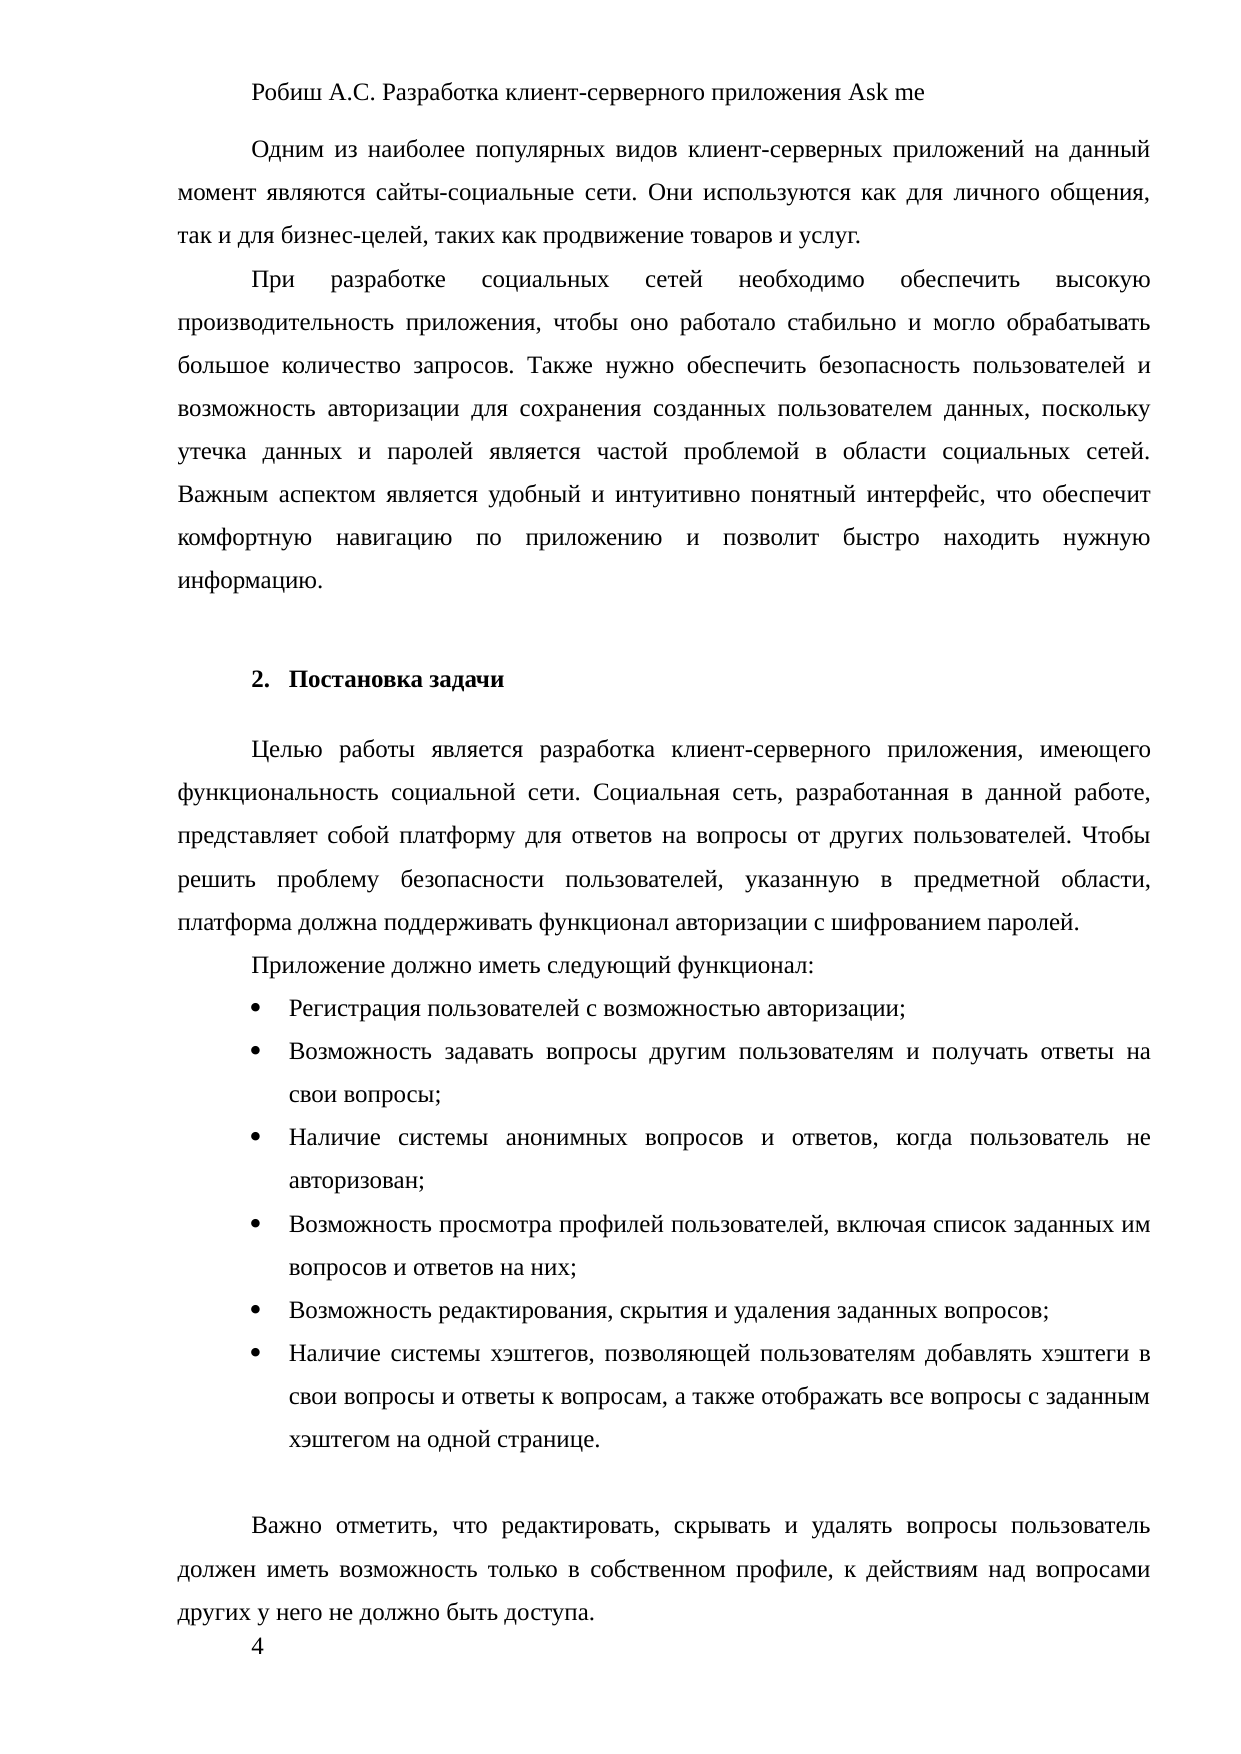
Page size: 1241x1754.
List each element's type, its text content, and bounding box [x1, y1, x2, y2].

list Наличие системы хэштегов, позволяющей пользователям добавлять хэштеги в свои вопросы и ответы к вопросам, а также отображать все вопросы с заданным хэштегом на одной странице. [251, 1338, 1152, 1453]
list Наличие системы анонимных вопросов и ответов, когда пользователь не авторизован; [251, 1122, 1152, 1194]
text Приложение должно иметь следующий функционал: [177, 950, 1152, 979]
list Возможность редактирования, скрытия и удаления заданных вопросов; [251, 1295, 1152, 1324]
list Регистрация пользователей с возможностью авторизации; [251, 993, 1152, 1022]
list Возможность просмотра профилей пользователей, включая список заданных им вопросов и ответов на них; [251, 1209, 1152, 1281]
list Возможность задавать вопросы другим пользователям и получать ответы на свои вопросы; [251, 1036, 1152, 1108]
text Важно отметить, что редактировать, скрывать и удалять вопросы пользователь должен иметь возможность только в собственном профиле, к действиям над вопросами других у него не должно быть доступа. [177, 1511, 1152, 1626]
text При разработке социальных сетей необходимо обеспечить высокую производительность приложения, чтобы оно работало стабильно и могло обрабатывать большое количество запросов. Также нужно обеспечить безопасность пользователей и возможность авторизации для сохранения созданных пользователем данных, поскольку утечка данных и паролей является частой проблемой в области социальных сетей. Важным аспектом является удобный и интуитивно понятный интерфейс, что обеспечит комфортную навигацию по приложению и позволит быстро находить нужную информацию. [177, 264, 1152, 594]
text Целью работы является разработка клиент-серверного приложения, имеющего функциональность социальной сети. Социальная сеть, разработанная в данной работе, представляет собой платформу для ответов на вопросы от других пользователей. Чтобы решить проблему безопасности пользователей, указанную в предметной области, платформа должна поддерживать функционал авторизации с шифрованием паролей. [177, 734, 1152, 936]
title Постановка задачи [251, 664, 1152, 693]
text Одним из наиболее популярных видов клиент-серверных приложений на данный момент являются сайты-социальные сети. Они используются как для личного общения, так и для бизнес-целей, таких как продвижение товаров и услуг. [177, 134, 1152, 249]
